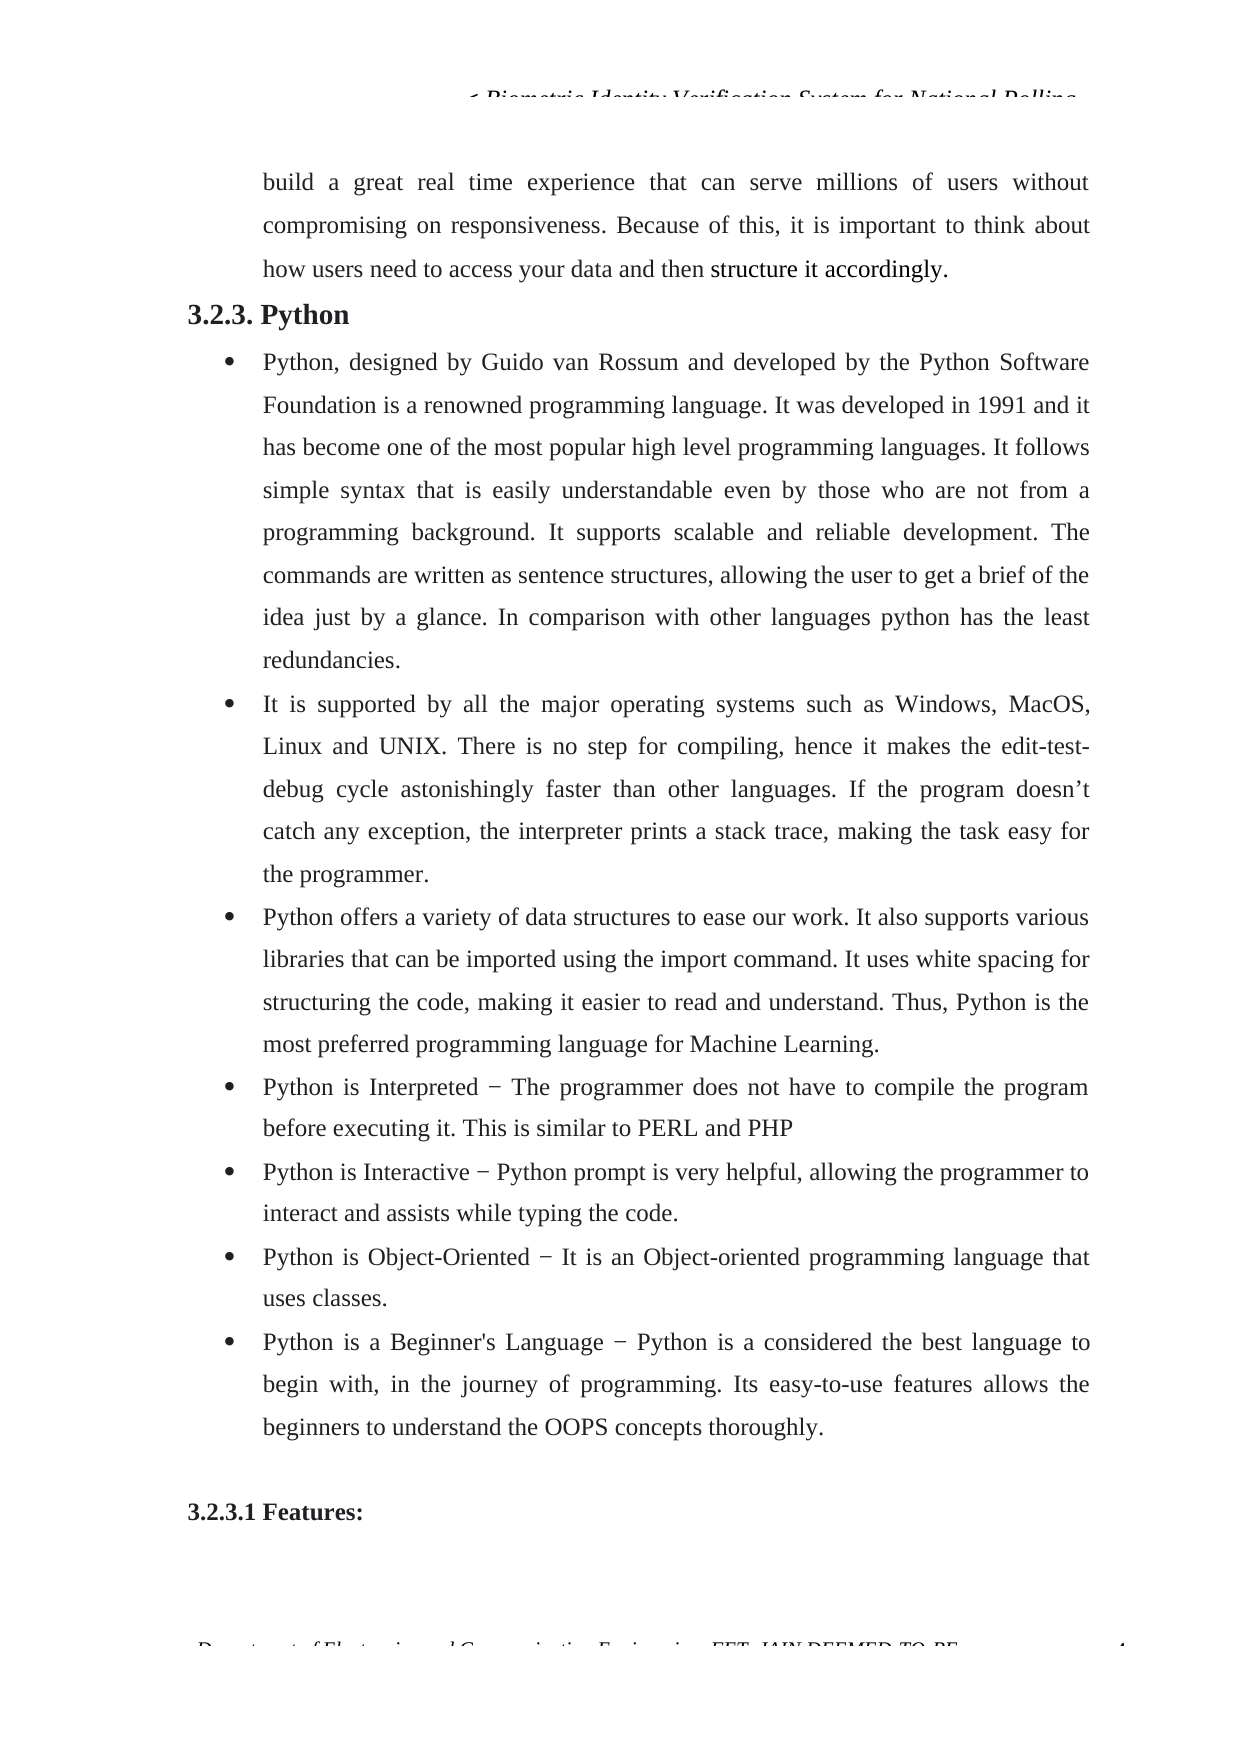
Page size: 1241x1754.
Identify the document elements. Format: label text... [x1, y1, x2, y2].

list It is supported by all the major operating systems such as Windows, MacOS, Linux and UNIX. There is no step for compiling, hence it makes the edit-test-debug cycle astonishingly faster than other languages. If the program doesn’t catch any exception, the interpreter prints a stack trace, making the task easy for the programmer. [225, 689, 1091, 887]
subtitle Features: [187, 1497, 1165, 1526]
list Python is a Beginner's Language − Python is a considered the best language to begin with, in the journey of programming. Its easy-to-use features allows the beginners to understand the OOPS concepts thoroughly. [225, 1327, 1090, 1440]
text build a great real time experience that can serve millions of users without compromising on responsiveness. Because of this, it is important to think about how users need to access your data and then structure it accordingly. [263, 167, 1090, 282]
list Python is Object-Oriented − It is an Object-oriented programming language that uses classes. [225, 1242, 1090, 1312]
subtitle Python [187, 297, 1165, 330]
list Python offers a variety of data structures to ease our work. It also supports various libraries that can be imported using the import command. It uses white spacing for structuring the code, making it easier to read and understand. Thus, Python is the most preferred programming language for Machine Learning. [225, 902, 1091, 1058]
list Python is Interactive − Python prompt is very helpful, allowing the programmer to interact and assists while typing the code. [225, 1157, 1090, 1227]
list Python is Interpreted − The programmer does not have to compile the program before executing it. This is similar to PERL and PHP [225, 1072, 1090, 1142]
list Python, designed by Guido van Rossum and developed by the Python Software Foundation is a renowned programming language. It was developed in 1991 and it has become one of the most popular high level programming languages. It follows simple syntax that is easily understandable even by those who are not from a programming background. It supports scalable and reliable development. The commands are written as sentence structures, allowing the user to get a brief of the idea just by a glance. In comparison with other languages python has the least redundancies. [225, 347, 1091, 674]
